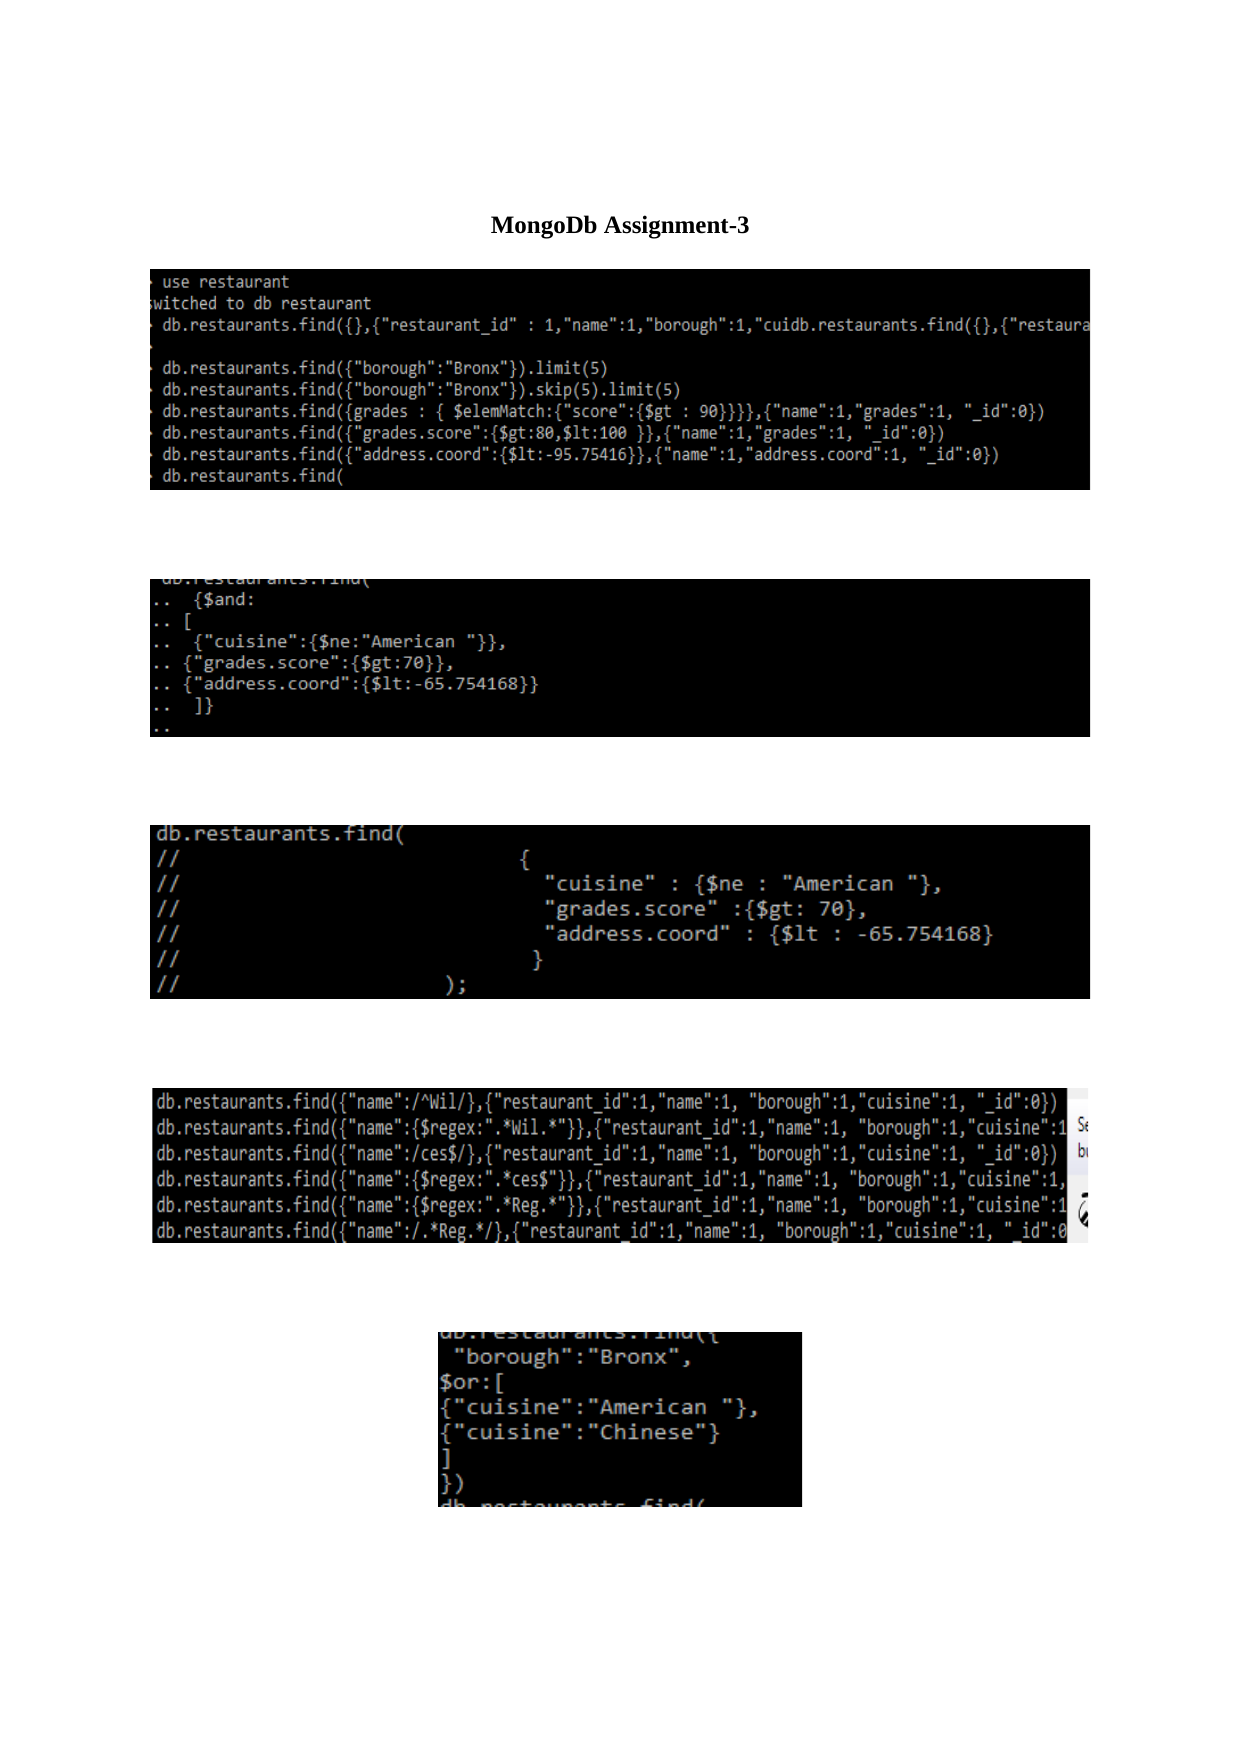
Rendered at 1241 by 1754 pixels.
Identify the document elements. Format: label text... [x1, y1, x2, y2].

picture [150, 825, 1091, 999]
picture [150, 579, 1091, 737]
text MongoDb Assignment-3 [150, 210, 1090, 238]
picture [150, 269, 1091, 490]
picture [438, 1332, 803, 1507]
picture [152, 1088, 1089, 1243]
